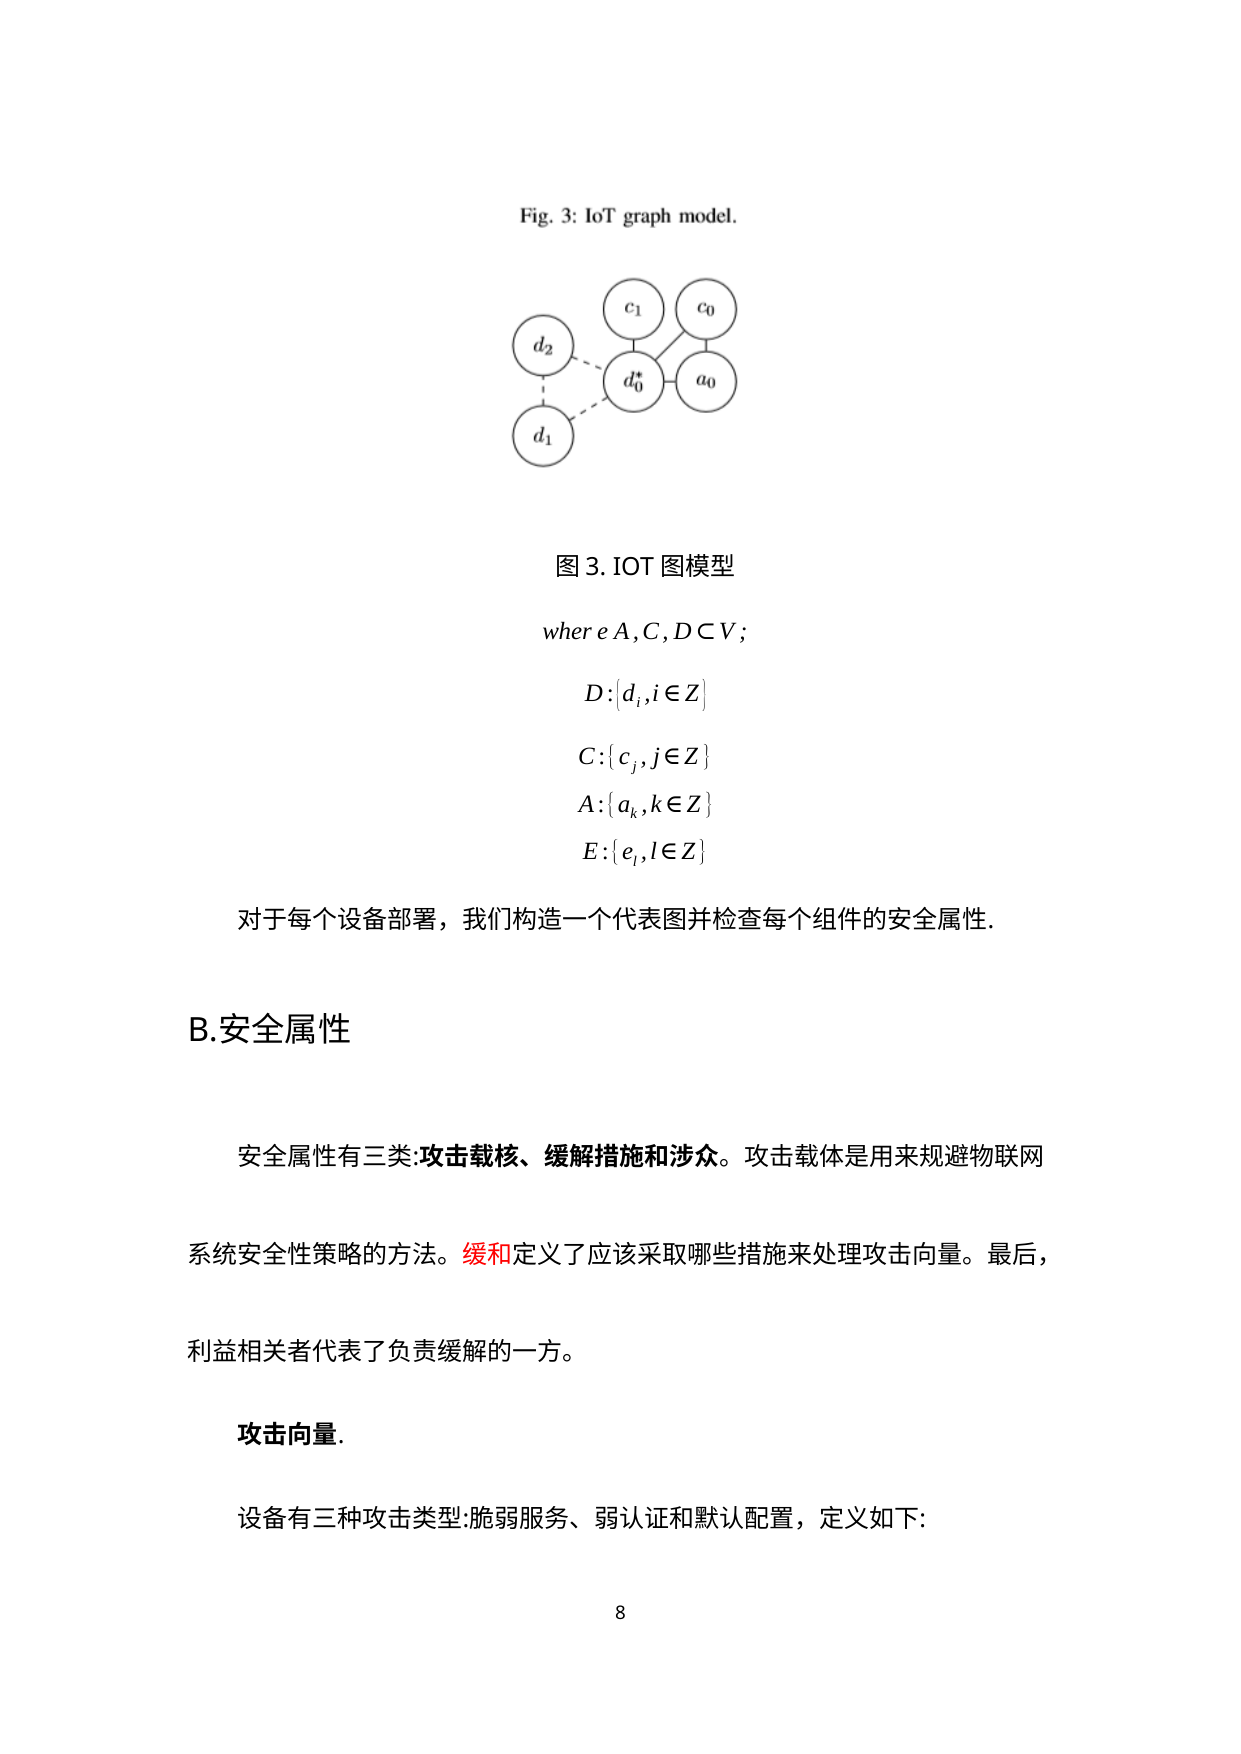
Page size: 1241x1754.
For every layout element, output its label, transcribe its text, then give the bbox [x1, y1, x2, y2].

text 对于每个设备部署，我们构造一个代表图并检查每个组件的安全属性. [187, 885, 1053, 950]
text 设备有三种攻击类型:脆弱服务、弱认证和默认配置，定义如下: [187, 1484, 1053, 1549]
text 攻击向量. [187, 1401, 1053, 1466]
text 安全属性有三类:攻击载核、缓解措施和涉众。攻击载体是用来规避物联网系统安全性策略的方法。缓和定义了应该采取哪些措施来处理攻击向量。最后，利益相关者代表了负责缓解的一方。 [187, 1122, 1053, 1382]
subtitle B.安全属性 [187, 995, 1053, 1060]
picture [495, 159, 795, 500]
text 图3. IOT 图模型 [187, 532, 1053, 597]
